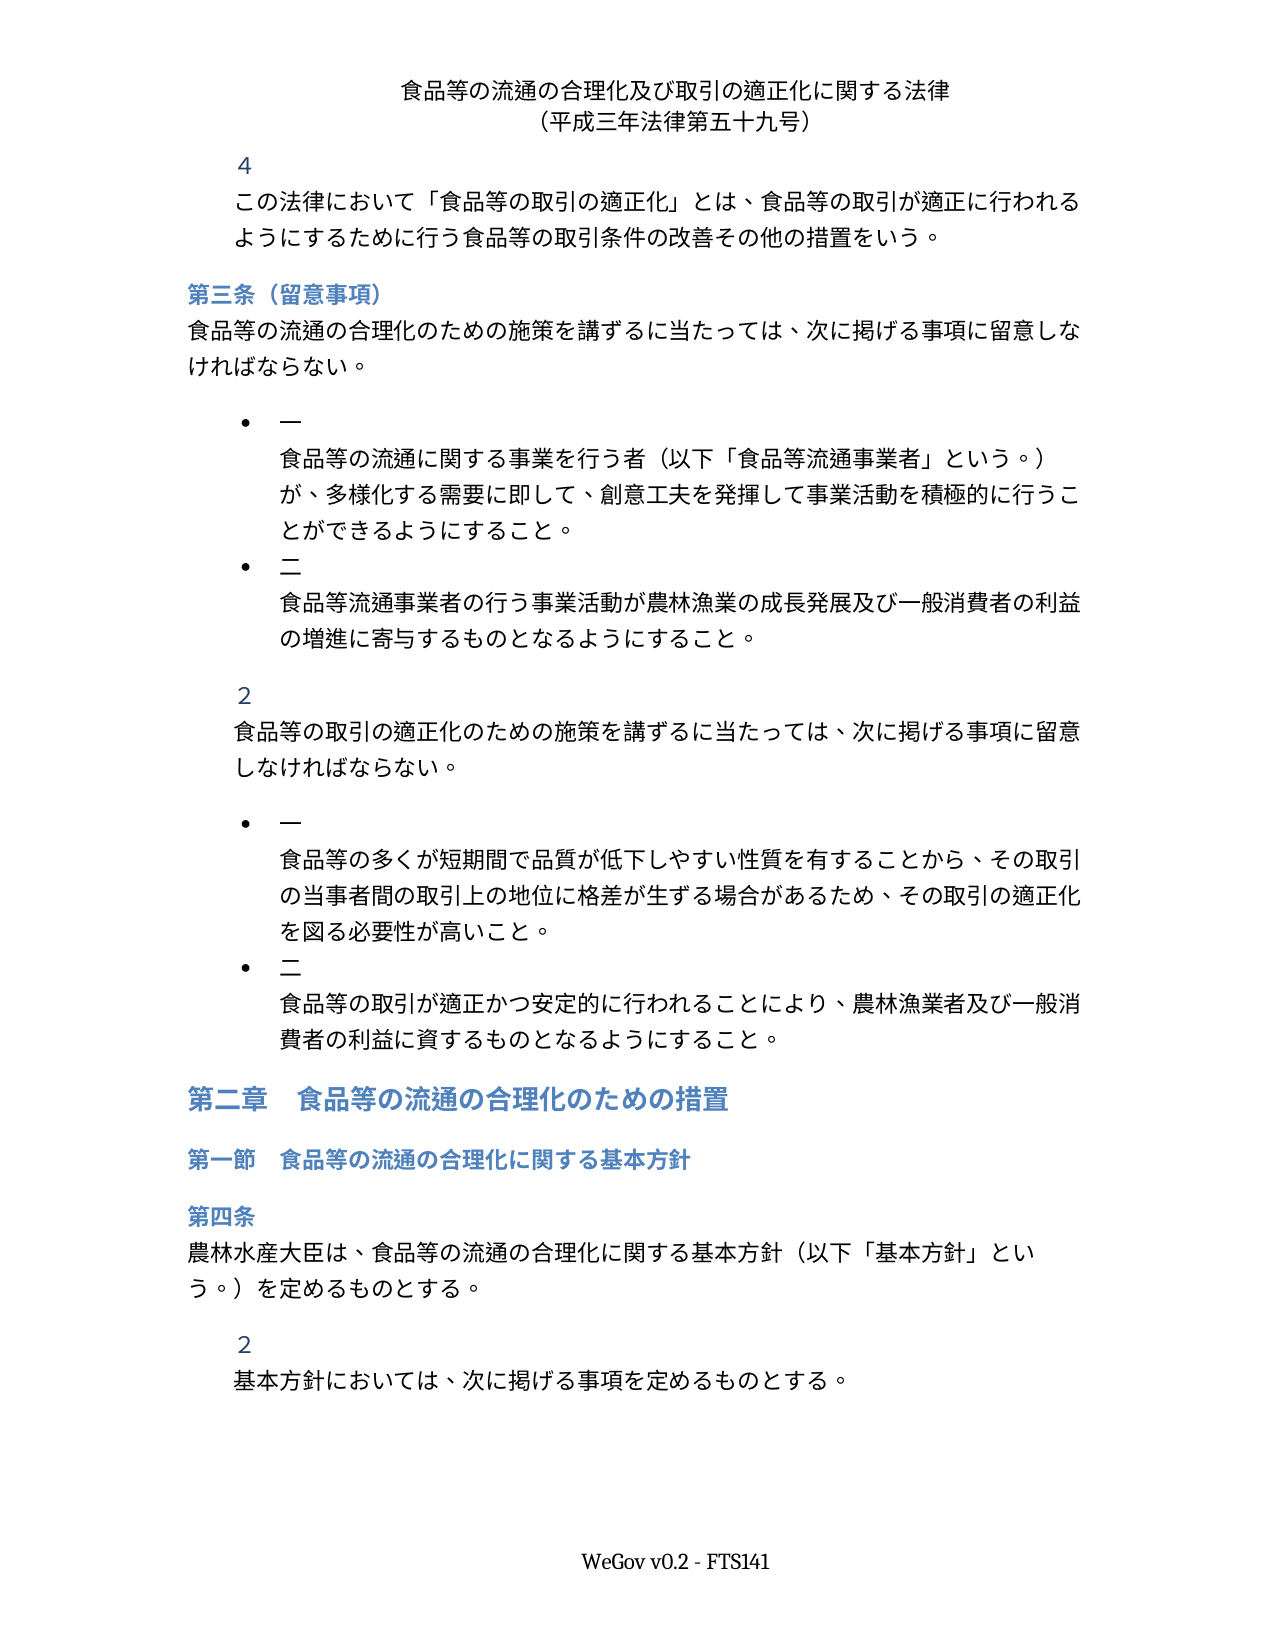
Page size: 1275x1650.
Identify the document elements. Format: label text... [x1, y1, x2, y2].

list 一 食品等の流通に関する事業を行う者（以下「食品等流通事業者」という。）が、多様化する需要に即して、創意工夫を発揮して事業活動を積極的に行うことができるようにすること。 [242, 407, 1087, 546]
text 食品等の取引の適正化のための施策を講ずるに当たっては、次に掲げる事項に留意しなければならない。 [233, 716, 1087, 783]
text 基本方針においては、次に掲げる事項を定めるものとする。 [233, 1365, 1087, 1397]
subtitle 第一節 食品等の流通の合理化に関する基本方針 [187, 1144, 1087, 1175]
text この法律において「食品等の取引の適正化」とは、食品等の取引が適正に行われるようにするために行う食品等の取引条件の改善その他の措置をいう。 [233, 186, 1087, 253]
text 食品等の流通の合理化のための施策を講ずるに当たっては、次に掲げる事項に留意しなければならない。 [187, 314, 1087, 382]
subtitle 第二章 食品等の流通の合理化のための措置 [187, 1081, 1087, 1118]
subtitle ４ [233, 150, 1087, 181]
text 農林水産大臣は、食品等の流通の合理化に関する基本方針（以下「基本方針」という。）を定めるものとする。 [187, 1237, 1087, 1304]
subtitle ２ [233, 1329, 1087, 1361]
subtitle 第四条 [187, 1201, 1087, 1232]
subtitle 第三条（留意事項） [187, 279, 1087, 310]
list 一 食品等の多くが短期間で品質が低下しやすい性質を有することから、その取引の当事者間の取引上の地位に格差が生ずる場合があるため、その取引の適正化を図る必要性が高いこと。 [242, 808, 1087, 947]
list 二 食品等の取引が適正かつ安定的に行われることにより、農林漁業者及び一般消費者の利益に資するものとなるようにすること。 [242, 952, 1087, 1055]
list 二 食品等流通事業者の行う事業活動が農林漁業の成長発展及び一般消費者の利益の増進に寄与するものとなるようにすること。 [242, 551, 1087, 654]
subtitle ２ [233, 680, 1087, 711]
